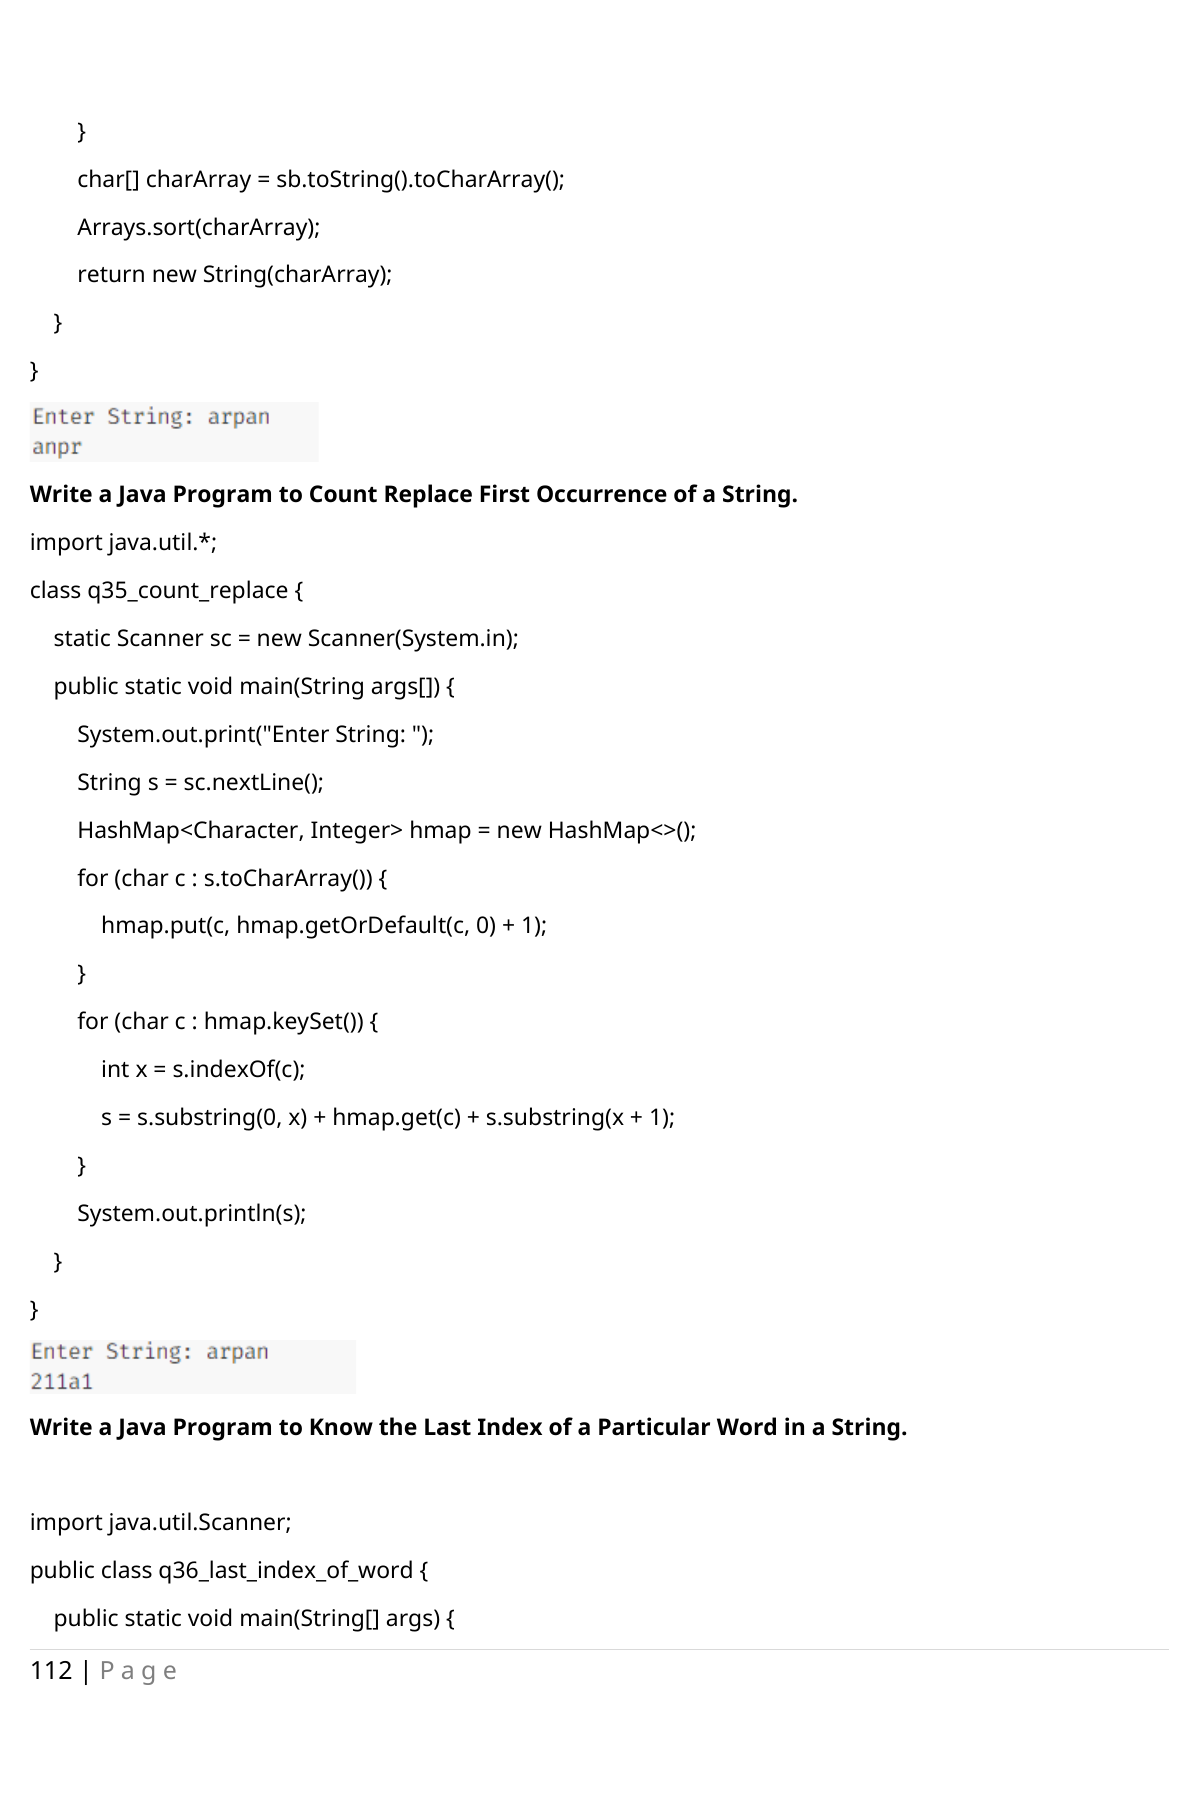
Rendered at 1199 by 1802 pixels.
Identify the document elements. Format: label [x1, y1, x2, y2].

picture [29, 1340, 357, 1394]
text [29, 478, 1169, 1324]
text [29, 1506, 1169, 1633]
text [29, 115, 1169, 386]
picture [29, 402, 319, 462]
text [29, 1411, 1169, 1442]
